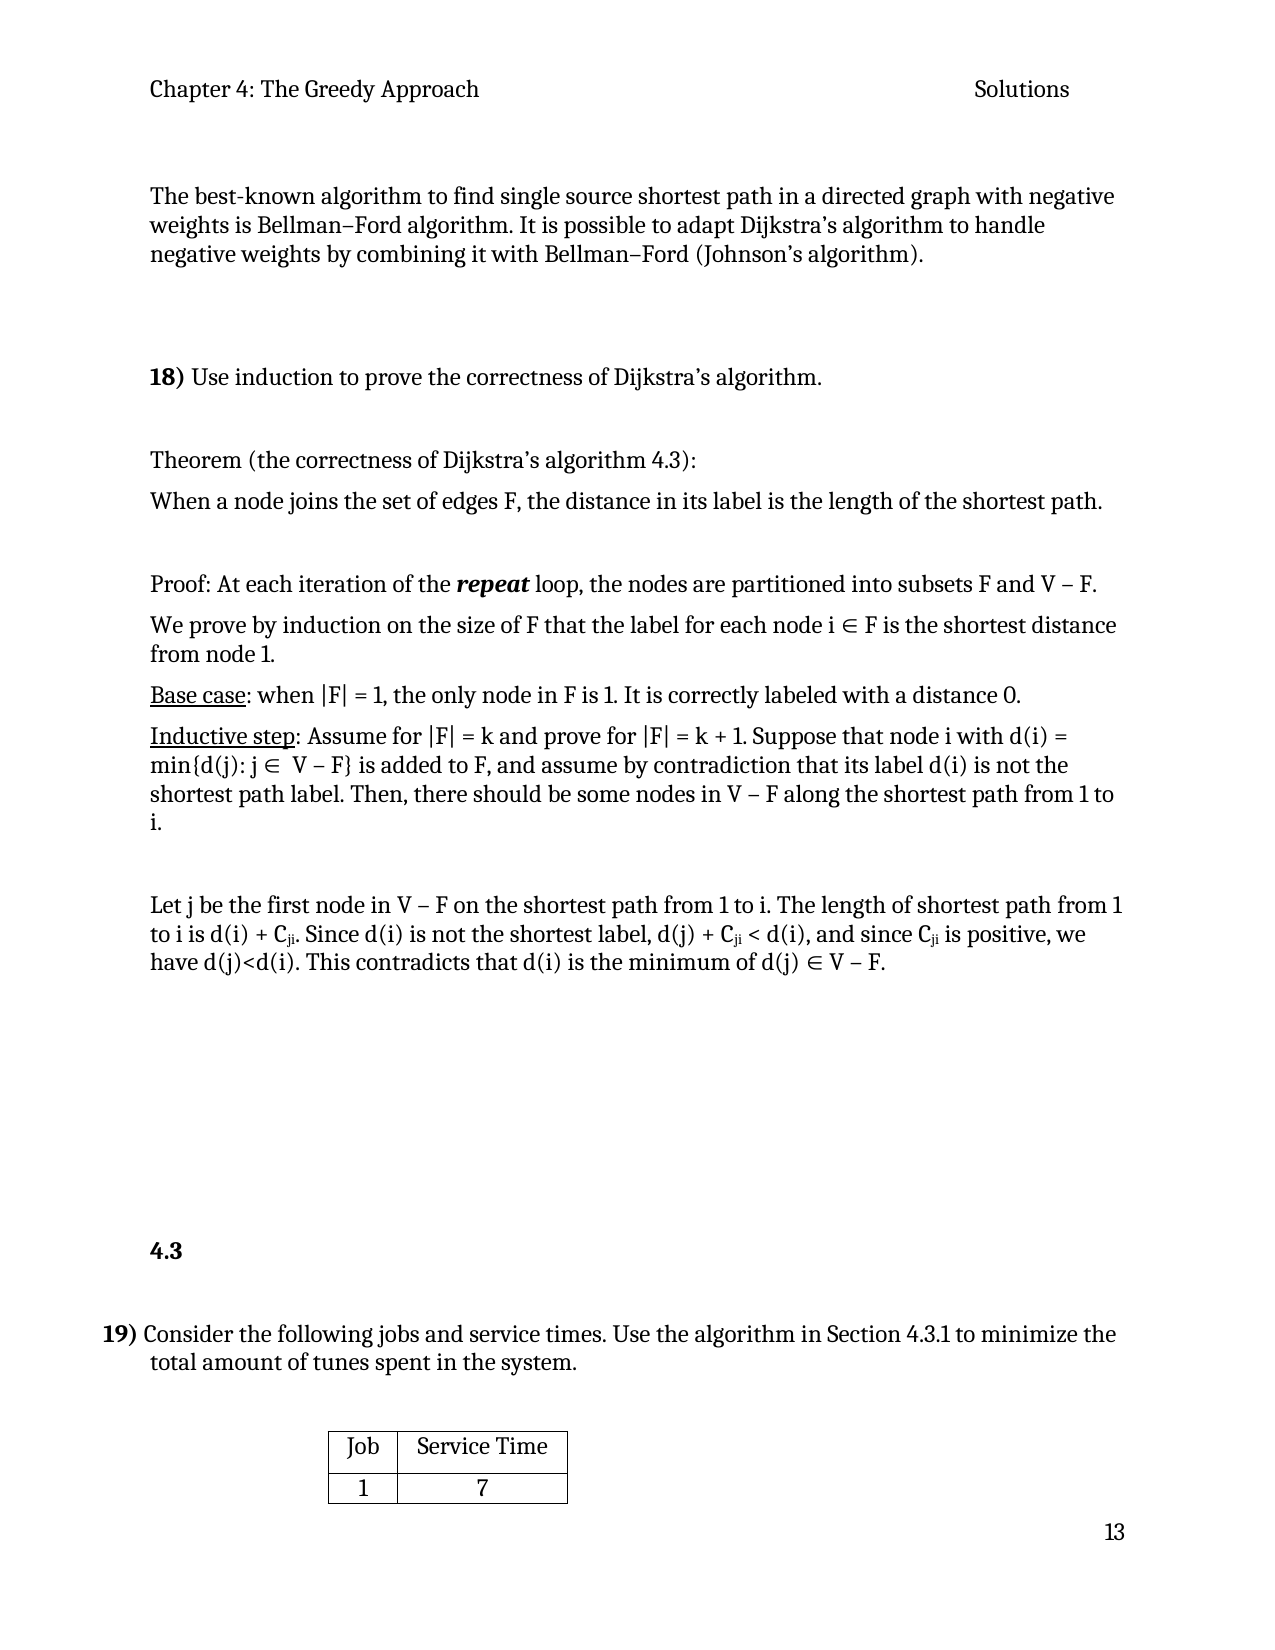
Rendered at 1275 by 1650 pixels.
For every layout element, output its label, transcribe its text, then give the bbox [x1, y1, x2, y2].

table_header Job [329, 1432, 397, 1473]
text The best-known algorithm to find single source shortest path in a directed graph with negative weights is Bellman–Ford algorithm. It is possible to adapt Dijkstra’s algorithm to handle negative weights by combining it with Bellman–Ford (Johnson’s algorithm). [150, 182, 1125, 268]
text Base case: when |F| = 1, the only node in F is 1. It is correctly labeled with a distance 0. [150, 681, 1125, 709]
text Inductive step: Assume for |F| = k and prove for |F| = k + 1. Suppose that node i with d(i) = min{d(j): j V – F} is added to F, and assume by contradiction that its label d(i) is not the shortest path label. Then, there should be some nodes in V – F along the shortest path from 1 to i. [150, 722, 1125, 837]
text We prove by induction on the size of F that the label for each node i F is the shortest distance from node 1. [150, 611, 1125, 668]
text When a node joins the set of edges F, the distance in its label is the length of the shortest path. [150, 487, 1125, 516]
text Theorem (the correctness of Dijkstra’s algorithm 4.3): [150, 446, 1125, 474]
table_header Service Time [398, 1432, 567, 1473]
text Proof: At each iteration of the repeat loop, the nodes are partitioned into subsets F and V – F. [150, 569, 1125, 598]
text Let j be the first node in V – F on the shortest path from 1 to i. The length of shortest path from 1 to i is d(i) + Cji. Since d(i) is not the shortest label, d(j) + Cji < d(i), and since Cji is positive, we have d(j)<d(i). This contradicts that d(i) is the minimum of d(j) V – F. [150, 891, 1125, 977]
table_cell 1 [329, 1474, 397, 1503]
text 19) Consider the following jobs and service times. Use the algorithm in Section 4.3.1 to minimize the total amount of tunes spent in the system. [103, 1319, 1125, 1377]
table_cell 7 [398, 1474, 567, 1503]
text 18) Use induction to prove the correctness of Dijkstra’s algorithm. [150, 363, 1125, 392]
text 4.3 [150, 1237, 1125, 1266]
